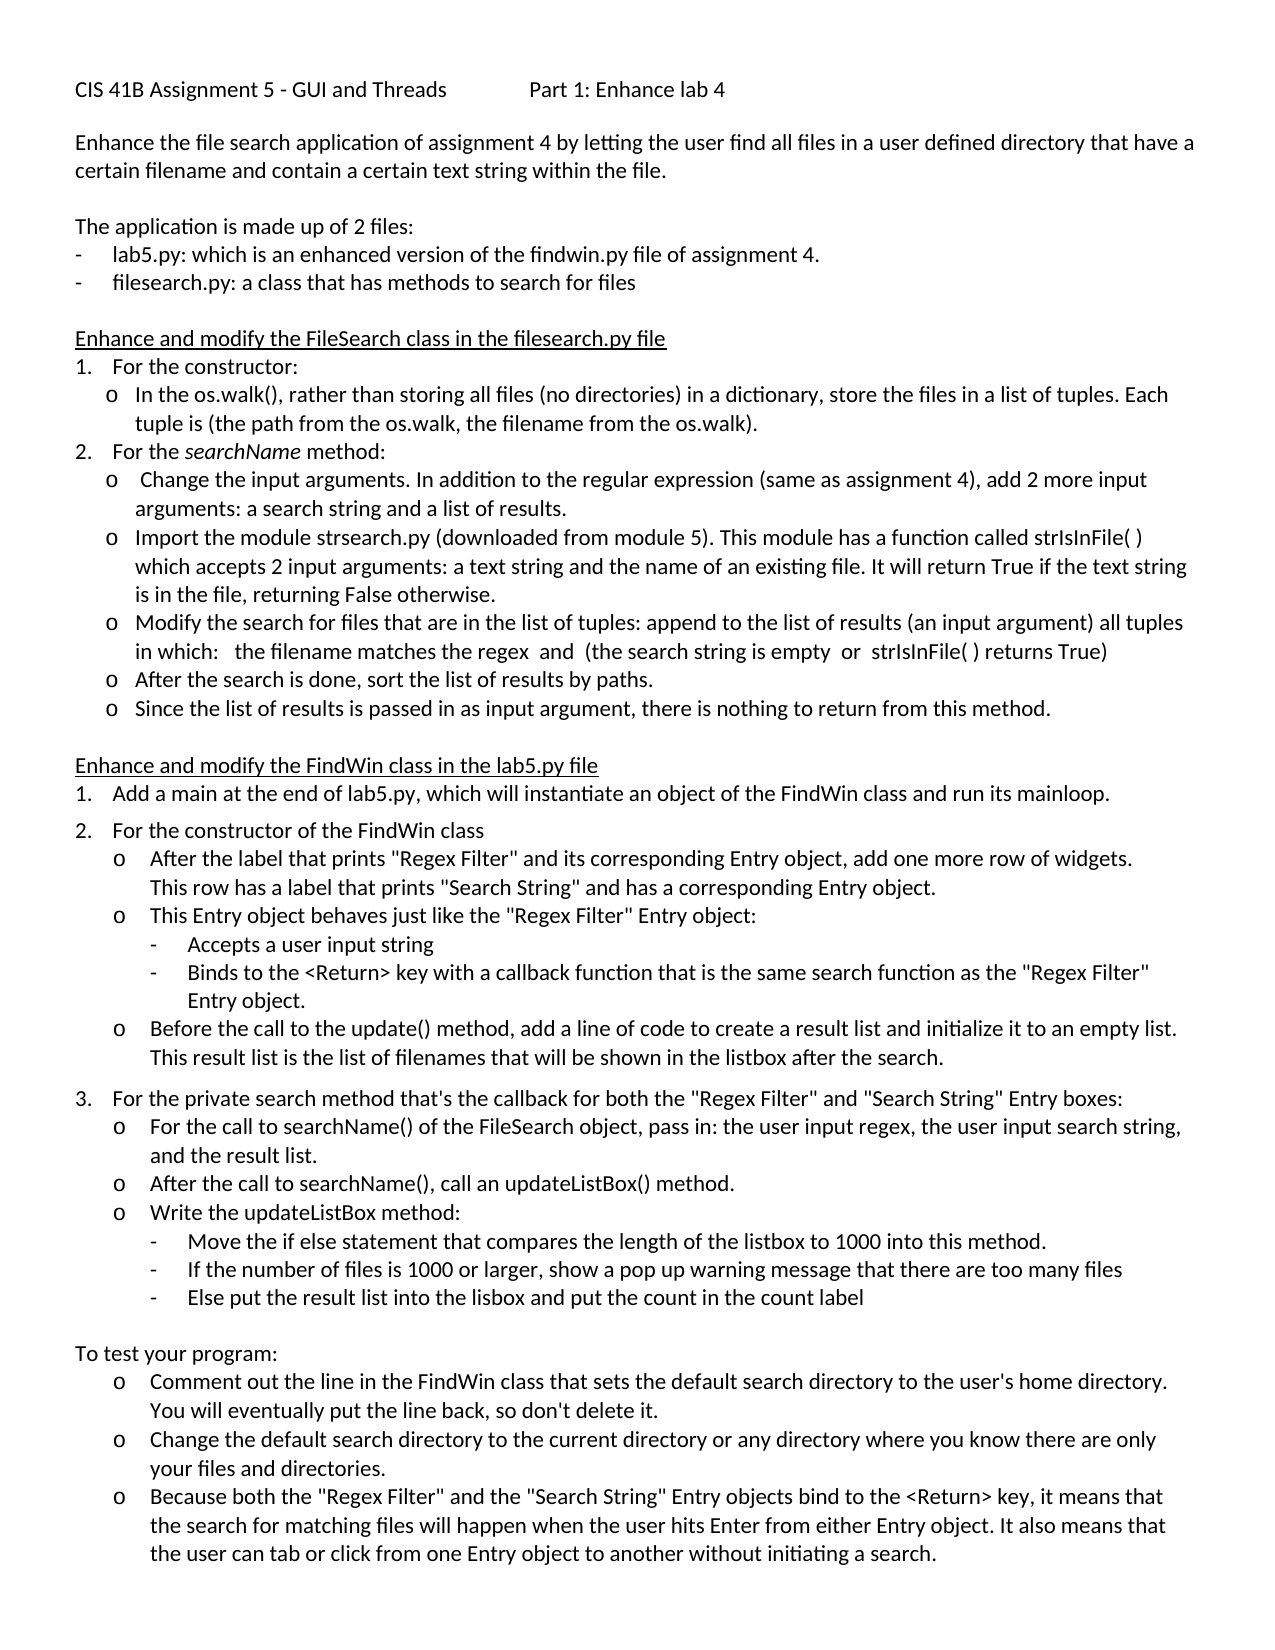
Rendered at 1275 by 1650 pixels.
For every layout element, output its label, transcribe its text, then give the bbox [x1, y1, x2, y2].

list Write the updateListBox method: [112, 1198, 1200, 1227]
list For the searchName method: [75, 437, 1200, 465]
list If the number of files is 1000 or larger, show a pop up warning message that there are too many files [150, 1255, 1200, 1283]
list Comment out the line in the FindWin class that sets the default search directory to the user's home directory. You will eventually put the line back, so don't delete it. [112, 1367, 1200, 1425]
text Enhance the file search application of assignment 4 by letting the user find all files in a user defined directory that have a certain filename and contain a certain text string within the file. [75, 128, 1200, 184]
list Because both the "Regex Filter" and the "Search String" Entry objects bind to the <Return> key, it means that the search for matching files will happen when the user hits Enter from either Entry object. It also means that the user can tab or click from one Entry object to another without initiating a search. [112, 1482, 1200, 1567]
list For the constructor of the FindWin class [75, 816, 1200, 844]
list After the label that prints "Regex Filter" and its corresponding Entry object, add one more row of widgets. This row has a label that prints "Search String" and has a corresponding Entry object. [112, 844, 1200, 901]
list Change the default search directory to the current directory or any directory where you know there are only your files and directories. [112, 1425, 1200, 1482]
list Since the list of results is passed in as input argument, there is nothing to return from this method. [105, 694, 1200, 723]
list Import the module strsearch.py (downloaded from module 5). This module has a function called strIsInFile( ) which accepts 2 input arguments: a text string and the name of an existing file. It will return True if the text string is in the file, returning False otherwise. [105, 523, 1200, 608]
list Accepts a user input string [150, 930, 1200, 958]
list Binds to the <Return> key with a callback function that is the same search function as the "Regex Filter" Entry object. [150, 958, 1200, 1014]
text Enhance and modify the FileSearch class in the filesearch.py file [75, 324, 1200, 352]
text The application is made up of 2 files: [75, 212, 1200, 240]
text To test your program: [75, 1339, 1200, 1367]
list Enhance and modify the FindWin class in the lab5.py file [75, 751, 1200, 779]
list For the private search method that's the callback for both the "Regex Filter" and "Search String" Entry boxes: [75, 1084, 1200, 1112]
list For the call to searchName() of the FileSearch object, pass in: the user input regex, the user input search string, and the result list. [112, 1112, 1200, 1169]
list Modify the search for files that are in the list of tuples: append to the list of results (an input argument) all tuples in which: the filename matches the regex and (the search string is empty or strIsInFile( ) returns True) [105, 608, 1200, 665]
text CIS 41B Assignment 5 - GUI and Threads Part 1: Enhance lab 4 [75, 75, 1200, 103]
list lab5.py: which is an enhanced version of the findwin.py file of assignment 4. [75, 240, 1200, 268]
list Move the if else statement that compares the length of the listbox to 1000 into this method. [150, 1227, 1200, 1255]
list filesearch.py: a class that has methods to search for files [75, 268, 1200, 296]
list After the call to searchName(), call an updateListBox() method. [112, 1169, 1200, 1198]
list Change the input arguments. In addition to the regular expression (same as assignment 4), add 2 more input arguments: a search string and a list of results. [105, 465, 1200, 523]
list Before the call to the update() method, add a line of code to create a result list and initialize it to an empty list. This result list is the list of filenames that will be shown in the listbox after the search. [112, 1014, 1200, 1071]
list In the os.walk(), rather than storing all files (no directories) in a dictionary, store the files in a list of tuples. Each tuple is (the path from the os.walk, the filename from the os.walk). [105, 380, 1200, 437]
list For the constructor: [75, 352, 1200, 380]
list This Entry object behaves just like the "Regex Filter" Entry object: [112, 901, 1200, 930]
list Add a main at the end of lab5.py, which will instantiate an object of the FindWin class and run its mainloop. [75, 779, 1200, 807]
list Else put the result list into the lisbox and put the count in the count label [150, 1283, 1200, 1311]
list After the search is done, sort the list of results by paths. [105, 665, 1200, 694]
